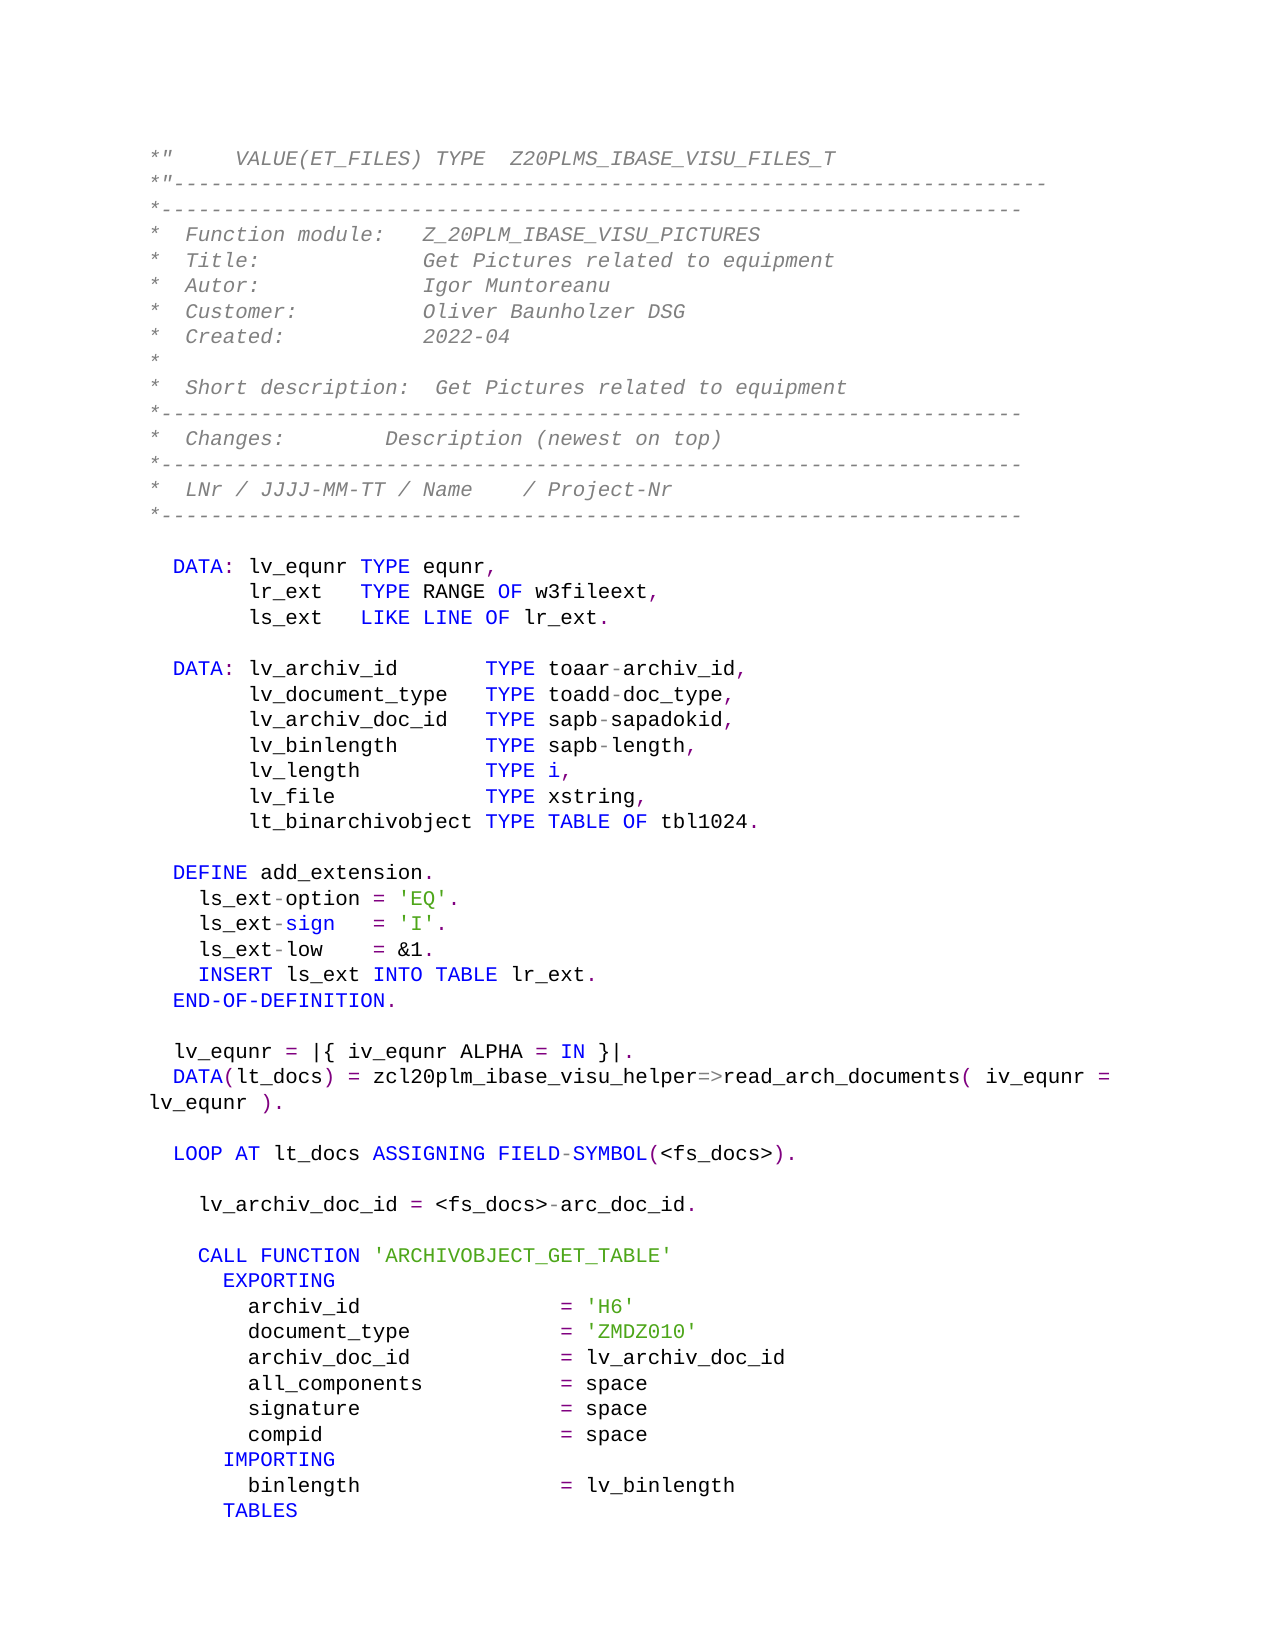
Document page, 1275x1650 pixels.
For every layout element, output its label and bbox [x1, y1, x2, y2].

text [148, 148, 1127, 1524]
